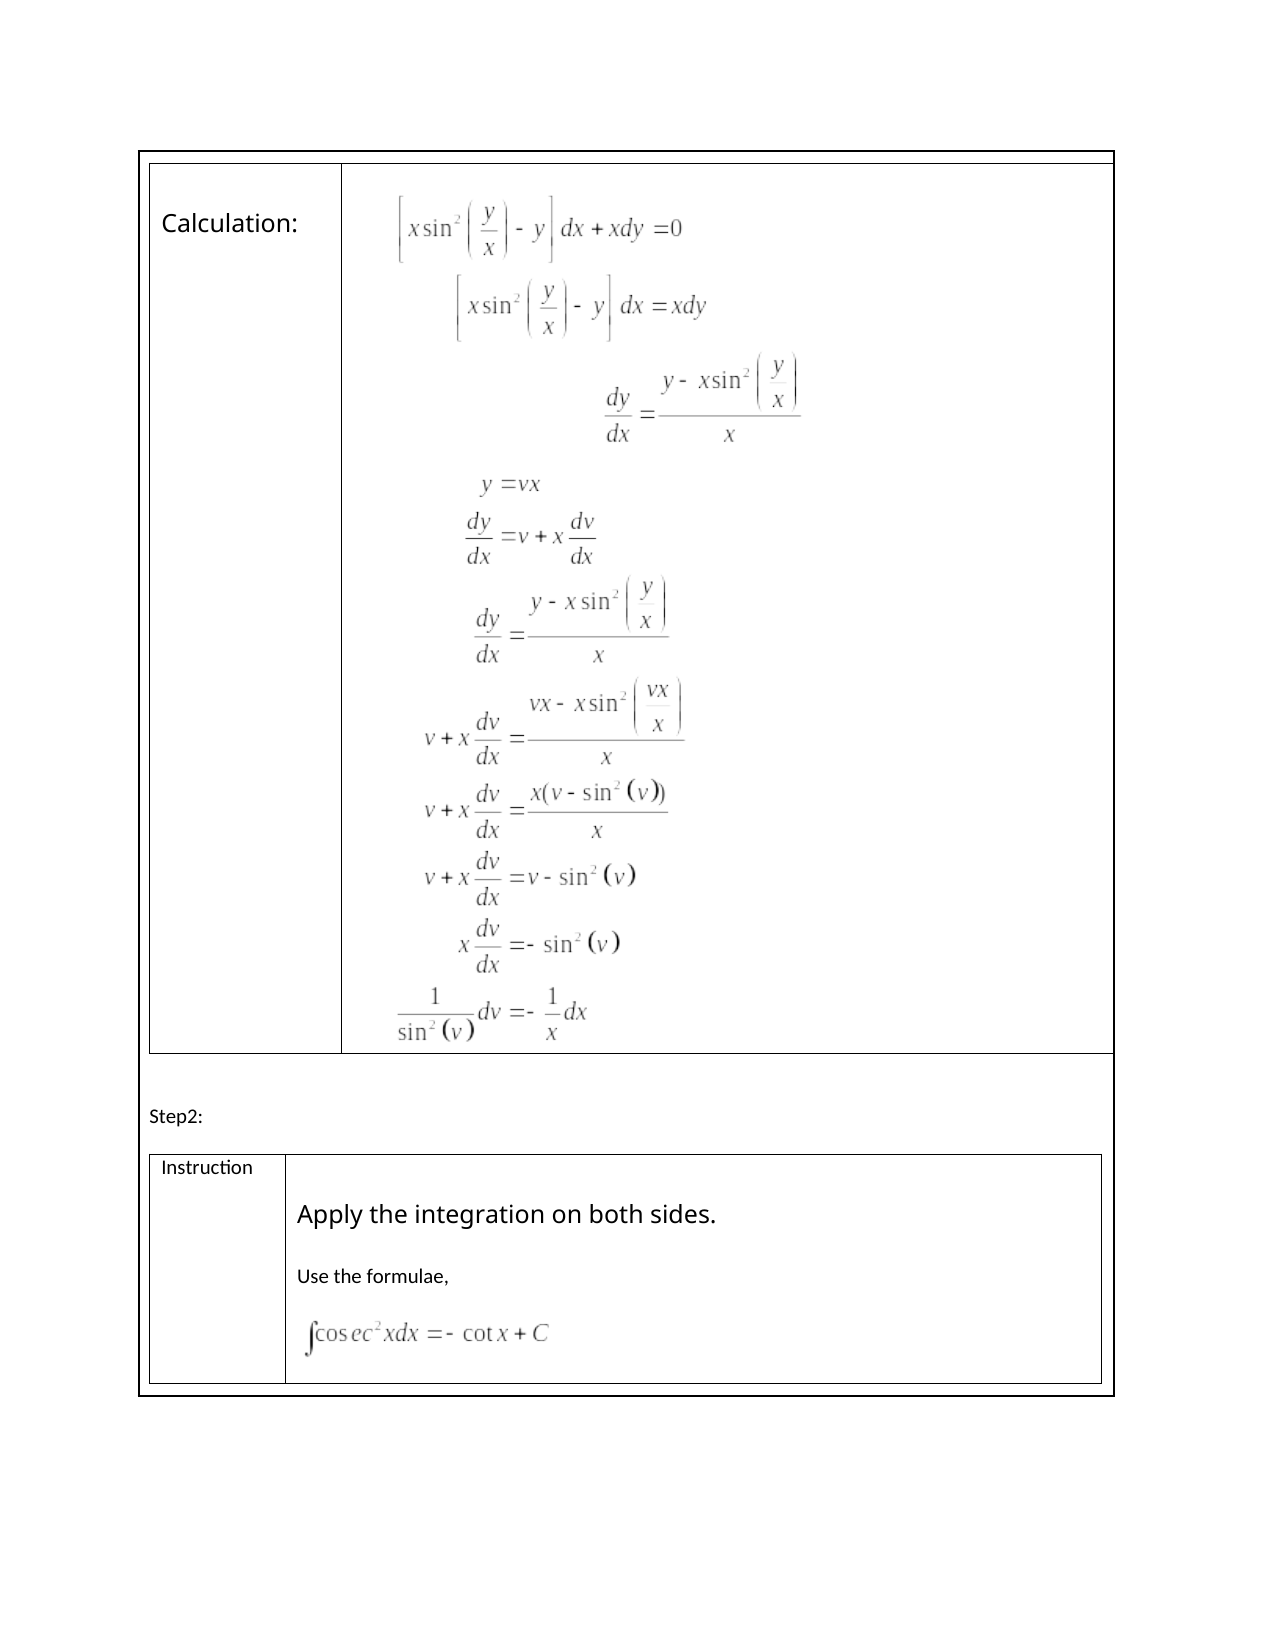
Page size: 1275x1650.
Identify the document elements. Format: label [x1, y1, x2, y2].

table_cell [140, 152, 1113, 1395]
